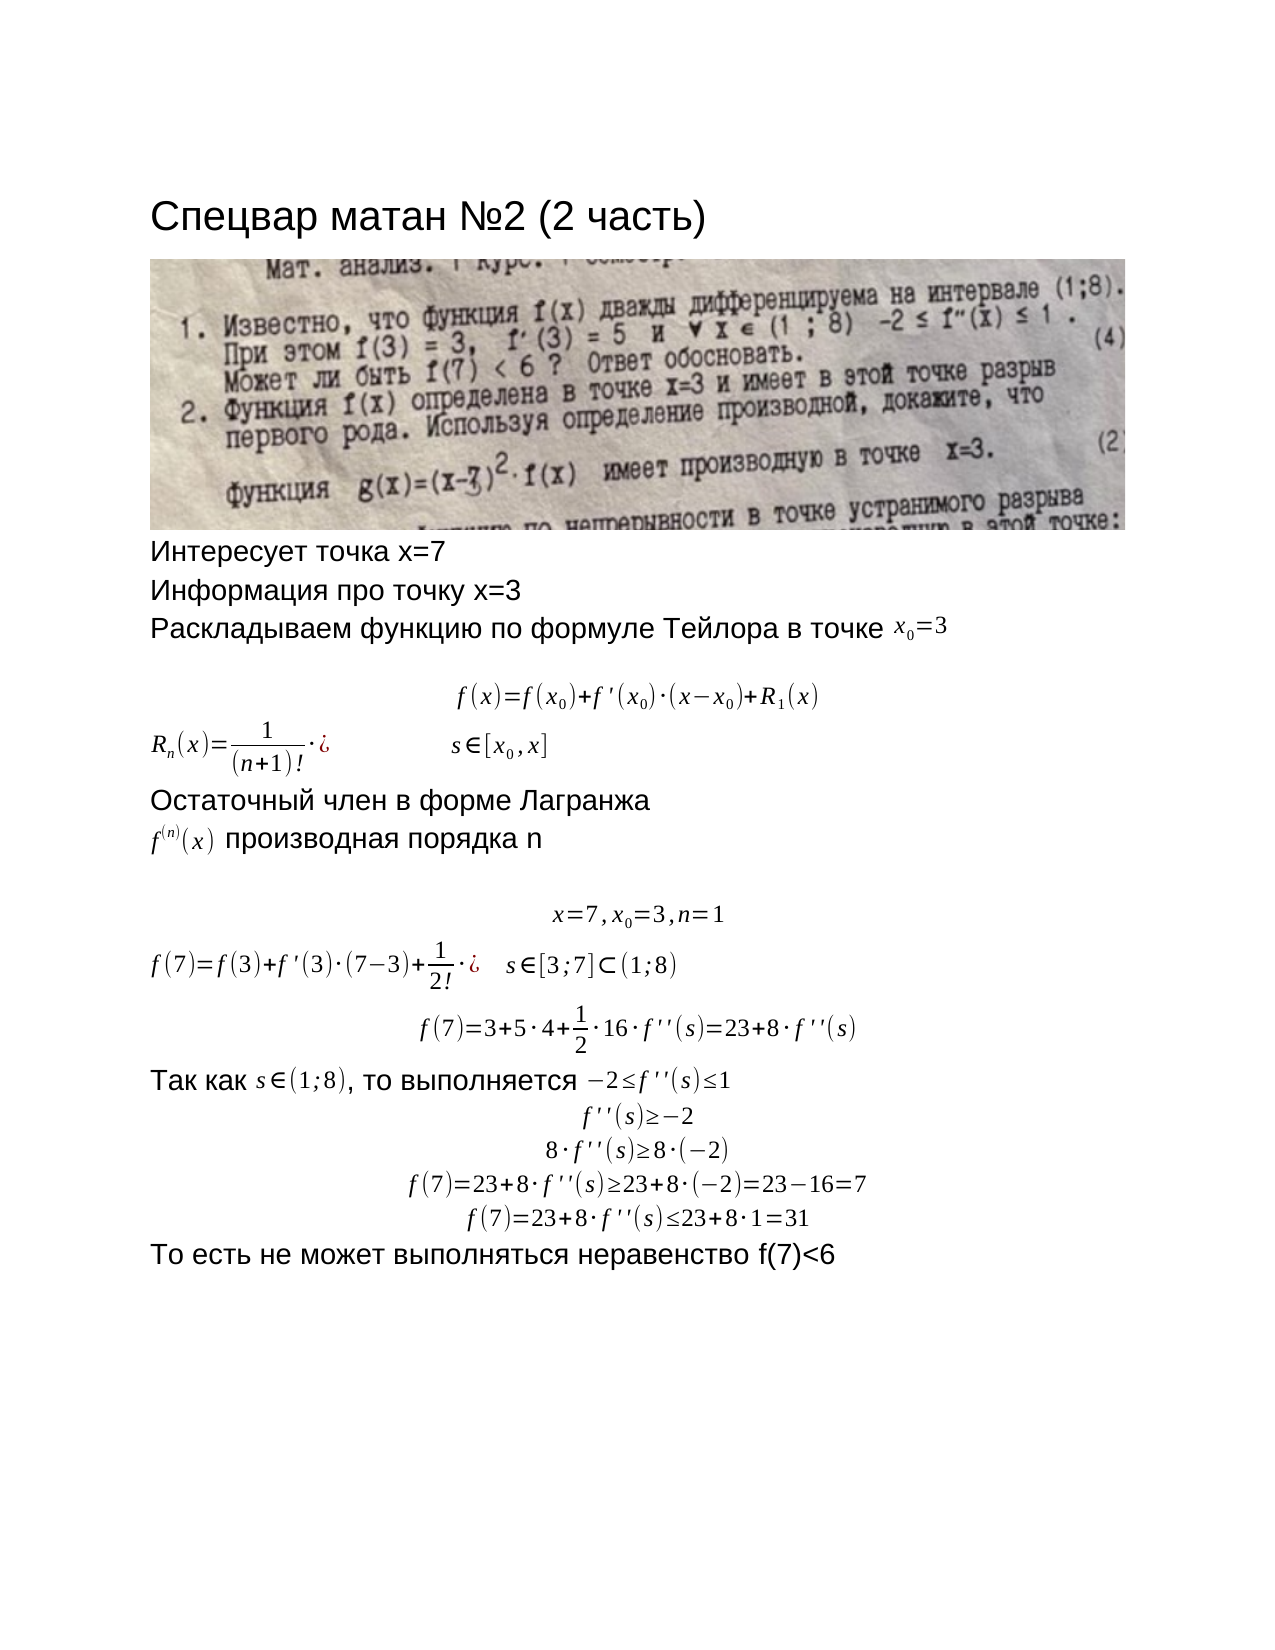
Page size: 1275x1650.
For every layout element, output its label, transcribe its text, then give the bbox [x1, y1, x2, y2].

subtitle Спецвар матан №2 (2 часть) [150, 192, 1125, 239]
picture [150, 259, 1125, 530]
text Так как , то выполняется [150, 1063, 1125, 1096]
text То есть не может выполняться неравенство f(7)<6 [150, 1237, 1125, 1270]
text Интересует точка x=7 [150, 534, 1125, 567]
text Остаточный член в форме Лагранжа [150, 783, 1125, 817]
text производная порядка n [150, 822, 1125, 857]
text Информация про точку x=3 [150, 572, 1125, 606]
text Раскладываем функцию по формуле Тейлора в точке [150, 611, 1125, 644]
